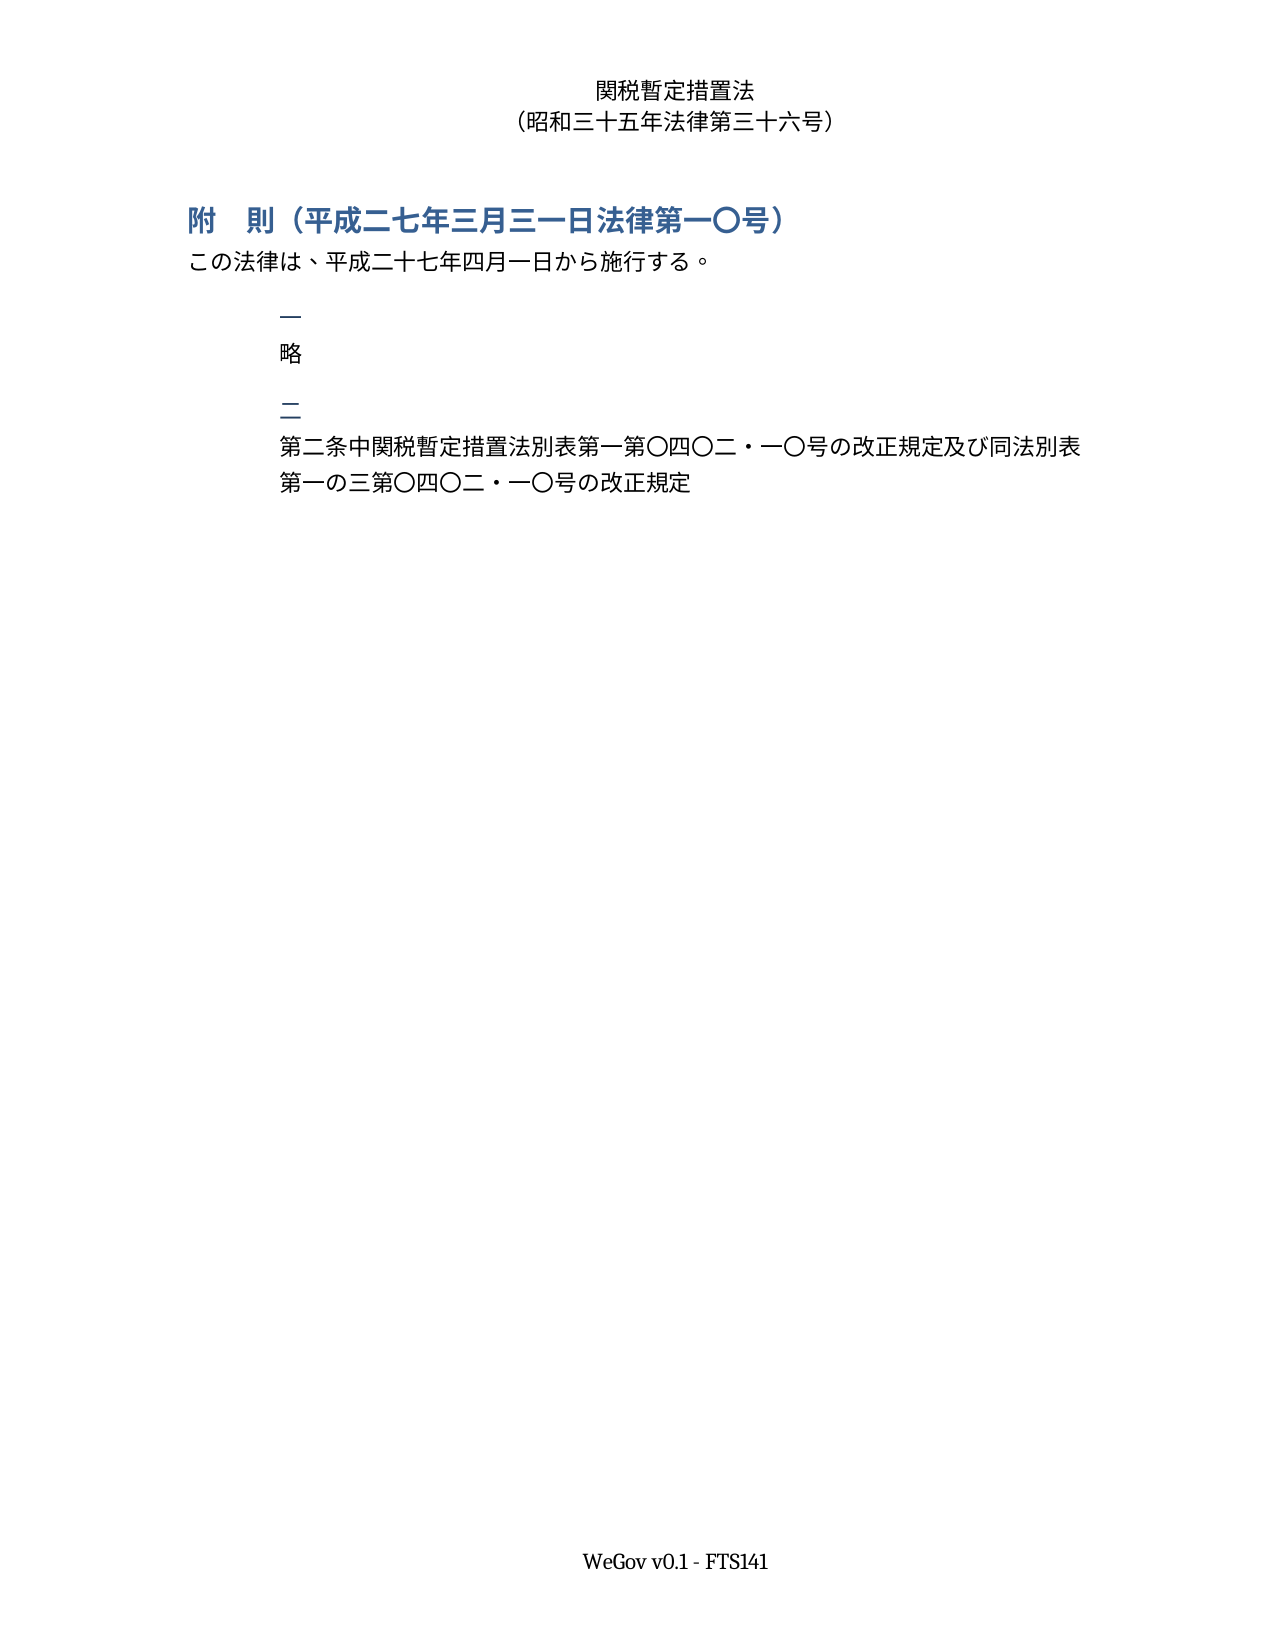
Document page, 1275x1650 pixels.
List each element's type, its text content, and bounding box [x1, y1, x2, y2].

text 略 [279, 338, 1087, 369]
text この法律は、平成二十七年四月一日から施行する。 [187, 246, 1087, 277]
subtitle 二 [279, 395, 1087, 426]
subtitle 一 [279, 302, 1087, 334]
subtitle 附 則（平成二七年三月三一日法律第一〇号） [187, 200, 1087, 240]
text 第二条中関税暫定措置法別表第一第〇四〇二・一〇号の改正規定及び同法別表第一の三第〇四〇二・一〇号の改正規定 [279, 431, 1087, 498]
